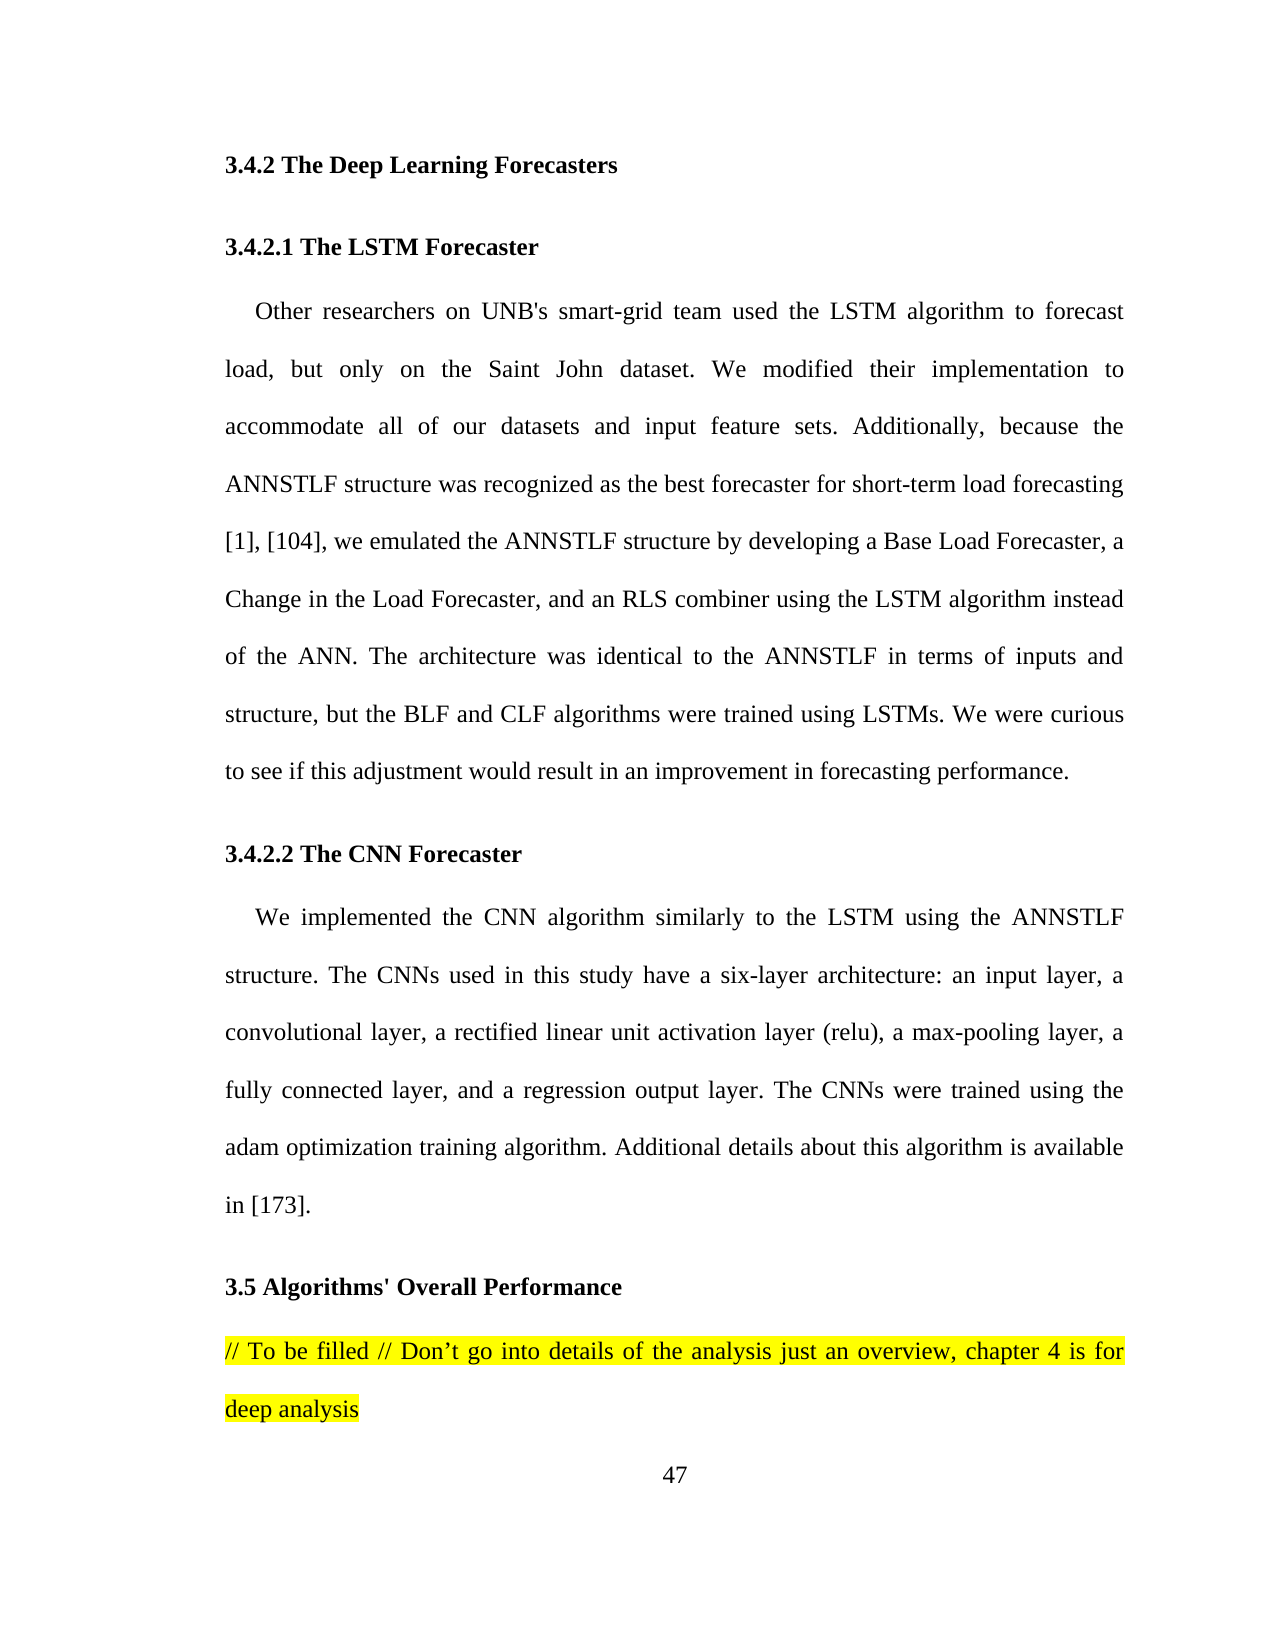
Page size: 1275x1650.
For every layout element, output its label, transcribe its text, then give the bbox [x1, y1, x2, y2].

text // To be filled // Don’t go into details of the analysis just an overview, chapter 4 is for deep analysis [225, 1365, 1125, 1422]
subtitle 3.5 Algorithms' Overall Performance [225, 1272, 1125, 1301]
text Other researchers on UNB's smart-grid team used the LSTM algorithm to forecast load, but only on the Saint John dataset. We modified their implementation to accommodate all of our datasets and input feature sets. Additionally, because the ANNSTLF structure was recognized as the best forecaster for short-term load forecasting [1], [104], we emulated the ANNSTLF structure by developing a Base Load Forecaster, a Change in the Load Forecaster, and an RLS combiner using the LSTM algorithm instead of the ANN. The architecture was identical to the ANNSTLF in terms of inputs and structure, but the BLF and CLF algorithms were trained using LSTMs. We were curious to see if this adjustment would result in an improvement in forecasting performance. [225, 296, 1125, 785]
subtitle 3.4.2.2 The CNN Forecaster [225, 839, 1125, 867]
subtitle 3.4.2 The Deep Learning Forecasters [225, 150, 1125, 179]
text We implemented the CNN algorithm similarly to the LSTM using the ANNSTLF structure. The CNNs used in this study have a six-layer architecture: an input layer, a convolutional layer, a rectified linear unit activation layer (relu), a max-pooling layer, a fully connected layer, and a regression output layer. The CNNs were trained using the adam optimization training algorithm. Additional details about this algorithm is available in [173]. [225, 902, 1125, 1219]
subtitle 3.4.2.1 The LSTM Forecaster [225, 232, 1125, 261]
